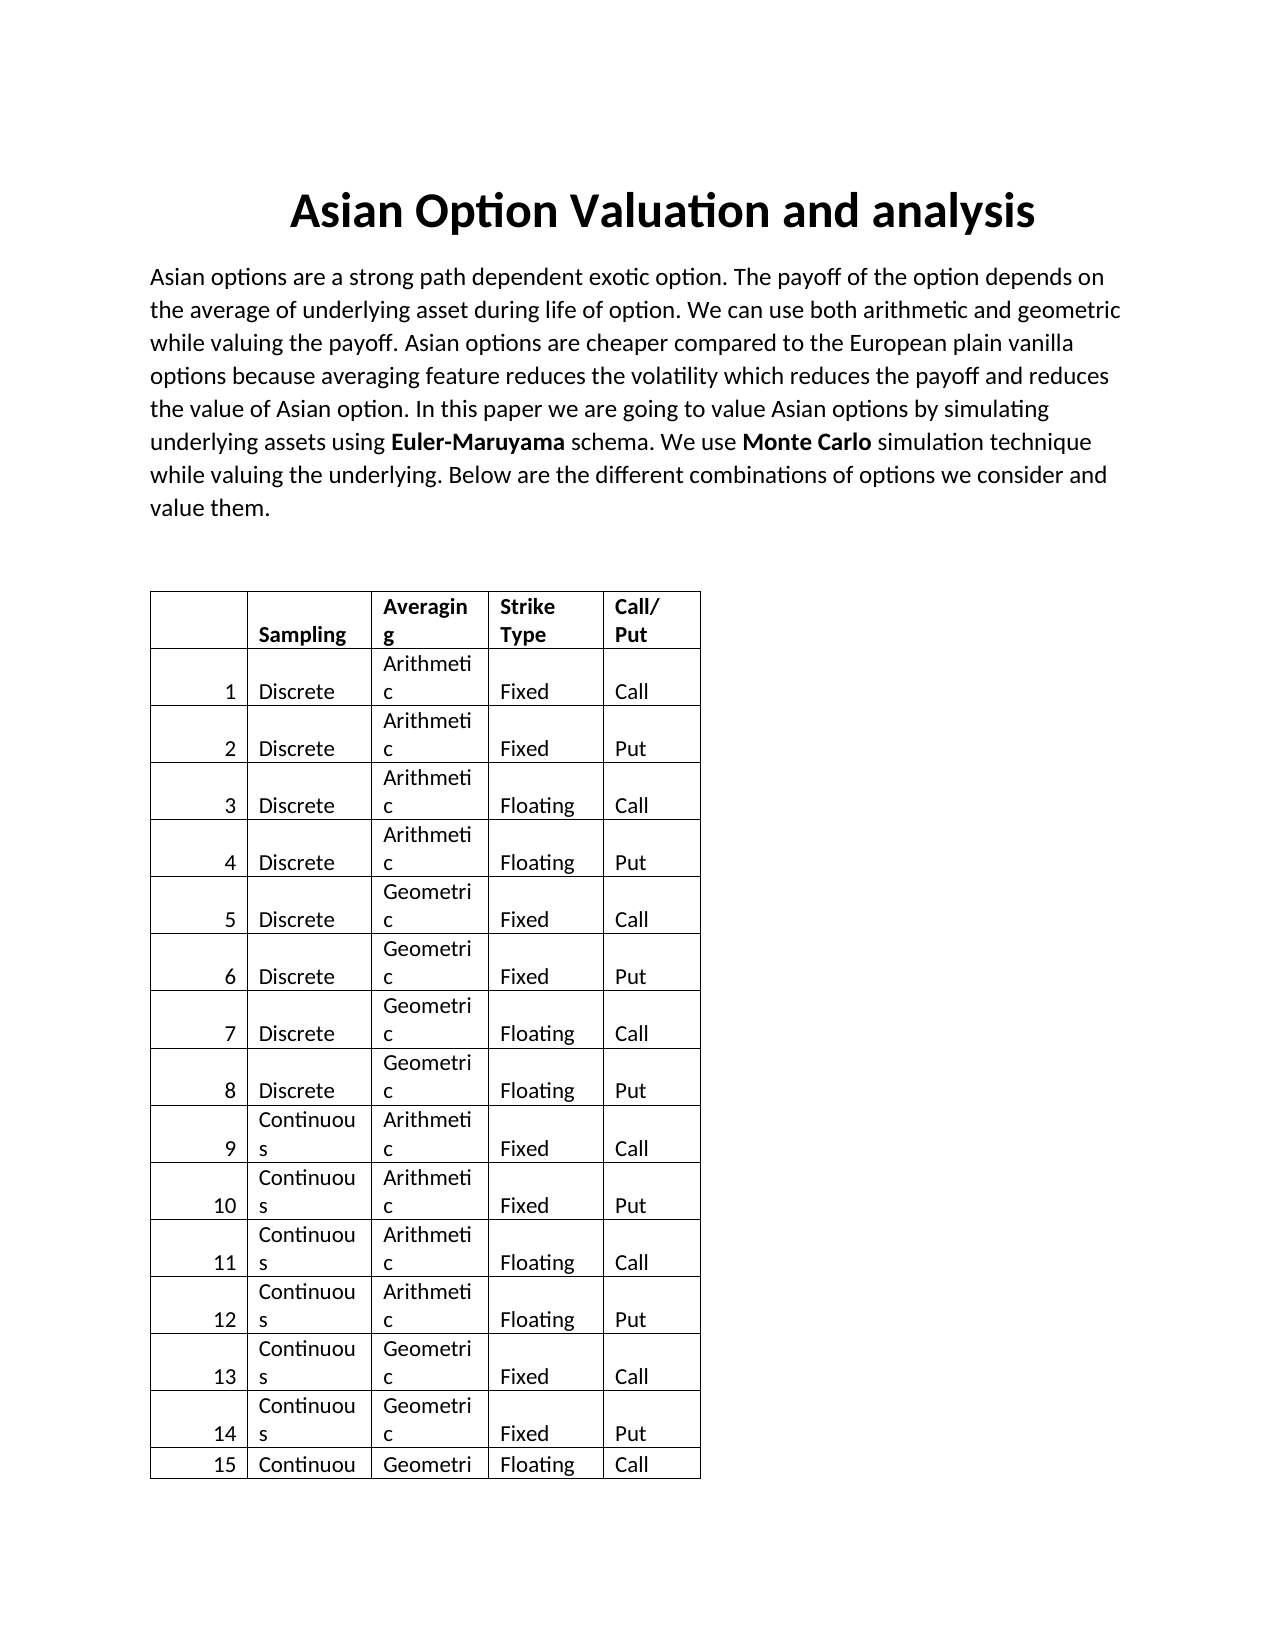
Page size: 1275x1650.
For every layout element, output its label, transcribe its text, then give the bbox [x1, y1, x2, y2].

table_cell Floating [489, 763, 603, 819]
table_cell Call [604, 1220, 700, 1276]
table_header [151, 592, 247, 648]
table_cell 9 [151, 1106, 247, 1162]
table_cell Floating [489, 1220, 603, 1276]
table_cell 4 [151, 820, 247, 876]
table_cell Geometric [372, 991, 488, 1047]
table_cell Discrete [248, 763, 371, 819]
table_cell Geometric [372, 934, 488, 990]
table_cell 6 [151, 934, 247, 990]
table_cell Arithmetic [372, 763, 488, 819]
table_cell Continuous [248, 1220, 371, 1276]
table_cell 15 [151, 1448, 247, 1478]
table_cell Geometric [372, 1049, 488, 1104]
table_cell Call [604, 1448, 700, 1478]
table_cell Put [604, 1277, 700, 1333]
table_cell Discrete [248, 820, 371, 876]
table_header Sampling [248, 592, 371, 648]
table_cell Discrete [248, 649, 371, 705]
table_cell Call [604, 877, 700, 933]
table_cell Put [604, 1049, 700, 1104]
table_cell Fixed [489, 1106, 603, 1162]
table_cell Floating [489, 1448, 603, 1478]
table_cell 1 [151, 649, 247, 705]
table_cell Geometric [372, 1334, 488, 1390]
table_cell Arithmetic [372, 649, 488, 705]
table_cell Continuous [248, 1163, 371, 1219]
table_cell Put [604, 1163, 700, 1219]
table_cell Floating [489, 991, 603, 1047]
table_cell Arithmetic [372, 1277, 488, 1333]
table_cell Floating [489, 1277, 603, 1333]
table_cell Call [604, 991, 700, 1047]
text Asian Option Valuation and analysis [150, 179, 1125, 240]
table_cell Floating [489, 1049, 603, 1104]
table_cell Fixed [489, 649, 603, 705]
table_cell Discrete [248, 934, 371, 990]
table_cell 7 [151, 991, 247, 1047]
table_cell 12 [151, 1277, 247, 1333]
table_cell Call [604, 1334, 700, 1390]
table_cell Put [604, 934, 700, 990]
table_cell Continuous [248, 1334, 371, 1390]
table_cell Call [604, 763, 700, 819]
table_cell Arithmetic [372, 706, 488, 762]
table_cell Geometric [372, 877, 488, 933]
table_header Strike Type [489, 592, 603, 648]
table_cell Arithmetic [372, 1220, 488, 1276]
text Asian options are a strong path dependent exotic option. The payoff of the option depends on the average of underlying asset during life of option. We can use both arithmetic and geometric while valuing the payoff. Asian options are cheaper compared to the European plain vanilla options because averaging feature reduces the volatility which reduces the payoff and reduces the value of Asian option. In this paper we are going to value Asian options by simulating underlying assets using Euler-Maruyama schema. We use Monte Carlo simulation technique while valuing the underlying. Below are the different combinations of options we consider and value them. [150, 261, 1125, 522]
table_cell Fixed [489, 877, 603, 933]
table_cell Discrete [248, 1049, 371, 1104]
table_cell Geometric [372, 1448, 488, 1478]
table_cell Geometric [372, 1391, 488, 1447]
table_cell Fixed [489, 1391, 603, 1447]
table_cell 14 [151, 1391, 247, 1447]
table_cell 5 [151, 877, 247, 933]
table_cell Put [604, 820, 700, 876]
table_cell Continuous [248, 1448, 371, 1478]
table_cell Arithmetic [372, 1106, 488, 1162]
table_cell Discrete [248, 706, 371, 762]
table_cell Continuous [248, 1106, 371, 1162]
table_cell 11 [151, 1220, 247, 1276]
table_header Call/Put [604, 592, 700, 648]
table_cell Fixed [489, 1163, 603, 1219]
table_cell 2 [151, 706, 247, 762]
table_cell Arithmetic [372, 1163, 488, 1219]
table_cell 8 [151, 1049, 247, 1104]
table_cell Put [604, 706, 700, 762]
table_cell Continuous [248, 1277, 371, 1333]
table_cell Fixed [489, 706, 603, 762]
table_cell 13 [151, 1334, 247, 1390]
table_cell Call [604, 649, 700, 705]
table_header Averaging [372, 592, 488, 648]
table_cell Fixed [489, 1334, 603, 1390]
table_cell Discrete [248, 877, 371, 933]
table_cell Arithmetic [372, 820, 488, 876]
table_cell 3 [151, 763, 247, 819]
table_cell Put [604, 1391, 700, 1447]
table_cell Floating [489, 820, 603, 876]
table_cell Continuous [248, 1391, 371, 1447]
table_cell Discrete [248, 991, 371, 1047]
table_cell Call [604, 1106, 700, 1162]
table_cell 10 [151, 1163, 247, 1219]
table_cell Fixed [489, 934, 603, 990]
